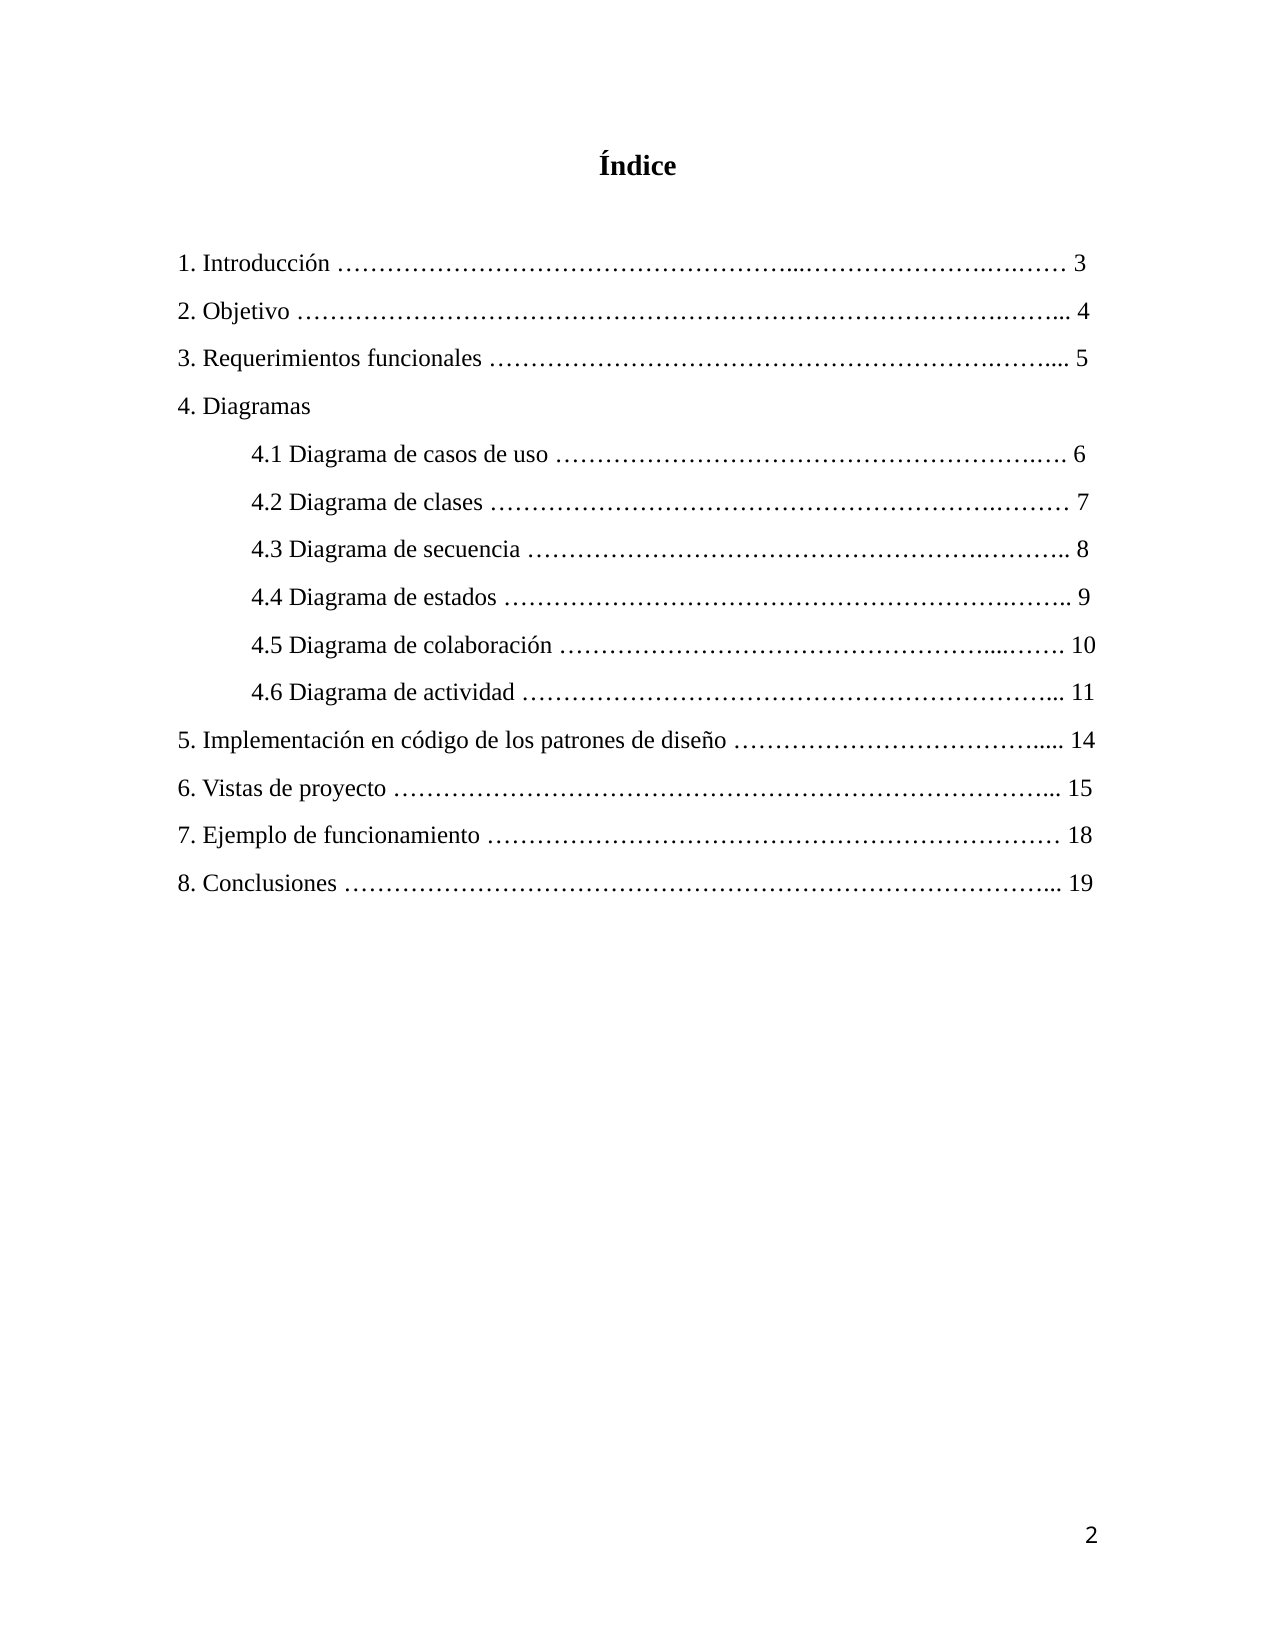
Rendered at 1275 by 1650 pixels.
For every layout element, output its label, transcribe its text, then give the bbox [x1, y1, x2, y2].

text 4.3 Diagrama de secuencia ……………………………………………….……….. 8 [251, 534, 1098, 563]
text 4. Diagramas [177, 391, 1098, 420]
text 4.4 Diagrama de estados …………………………………………………….…….. 9 [251, 582, 1098, 611]
text 4.2 Diagrama de clases …………………………………………………….……… 7 [251, 487, 1098, 515]
text 6. Vistas de proyecto ……………………………………………………………………... 15 [177, 773, 1098, 802]
text 4.1 Diagrama de casos de uso ………………………………………………….…. 6 [251, 439, 1098, 468]
text 5. Implementación en código de los patrones de diseño ………………………………..... 14 [177, 725, 1098, 754]
text 1. Introducción ………………………………………………...………………….….…… 3 [177, 248, 1098, 277]
text 3. Requerimientos funcionales …………………………………………………….…….... 5 [177, 343, 1098, 372]
text 8. Conclusiones …………………………………………………………………………... 19 [177, 868, 1098, 897]
text 7. Ejemplo de funcionamiento …………………………………………………………… 18 [177, 821, 1098, 849]
text 2. Objetivo ………………………………………………………………………….……... 4 [177, 296, 1098, 324]
text 4.5 Diagrama de colaboración ……………………………………………....……. 10 [251, 630, 1098, 658]
text 4.6 Diagrama de actividad ………………………………………………………... 11 [251, 677, 1098, 706]
text Índice [177, 148, 1098, 181]
